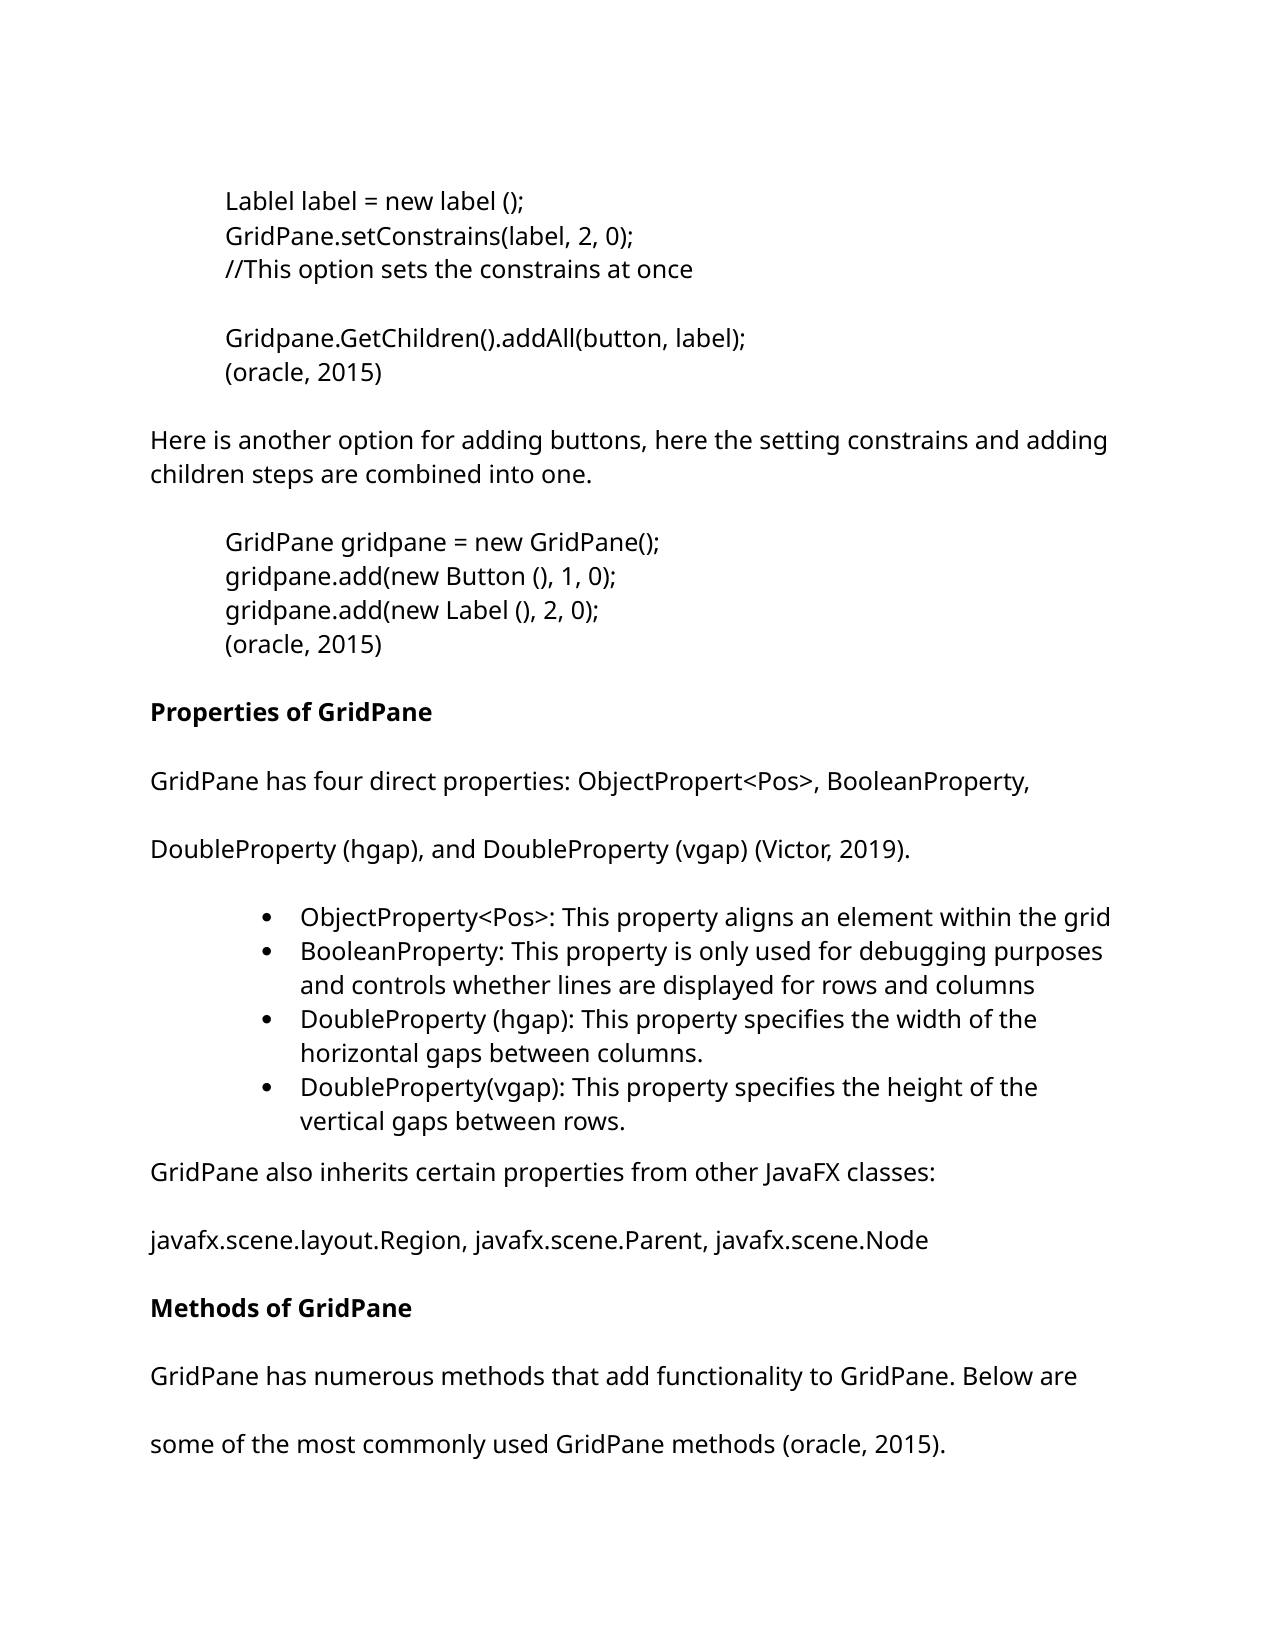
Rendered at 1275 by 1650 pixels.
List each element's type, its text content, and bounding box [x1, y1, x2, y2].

text Methods of GridPane [150, 1291, 1125, 1325]
list DoubleProperty (hgap): This property specifies the width of the horizontal gaps between columns. [262, 1002, 1125, 1070]
text GridPane has numerous methods that add functionality to GridPane. Below are some of the most commonly used GridPane methods (oracle, 2015). [150, 1359, 1125, 1461]
text Properties of GridPane [150, 695, 1125, 729]
text //This option sets the constrains at once [225, 252, 1125, 286]
list ObjectProperty<Pos>: This property aligns an element within the grid [262, 899, 1125, 933]
text Here is another option for adding buttons, here the setting constrains and adding children steps are combined into one. [150, 422, 1125, 491]
text (oracle, 2015) [225, 354, 1125, 388]
text gridpane.add(new Label (), 2, 0); [150, 593, 1125, 627]
text Lablel label = new label (); [225, 184, 1125, 218]
text gridpane.add(new Button (), 1, 0); [150, 559, 1125, 593]
text (oracle, 2015) [150, 627, 1125, 661]
text Gridpane.GetChildren().addAll(button, label); [225, 320, 1125, 354]
text GridPane also inherits certain properties from other JavaFX classes: javafx.scene.layout.Region, javafx.scene.Parent, javafx.scene.Node [150, 1154, 1125, 1257]
text GridPane has four direct properties: ObjectPropert<Pos>, BooleanProperty, DoubleProperty (hgap), and DoubleProperty (vgap) (Victor, 2019). [150, 763, 1125, 865]
text GridPane gridpane = new GridPane(); [150, 525, 1125, 559]
text GridPane.setConstrains(label, 2, 0); [225, 218, 1125, 252]
list DoubleProperty(vgap): This property specifies the height of the vertical gaps between rows. [262, 1070, 1125, 1138]
list BooleanProperty: This property is only used for debugging purposes and controls whether lines are displayed for rows and columns [262, 933, 1125, 1002]
